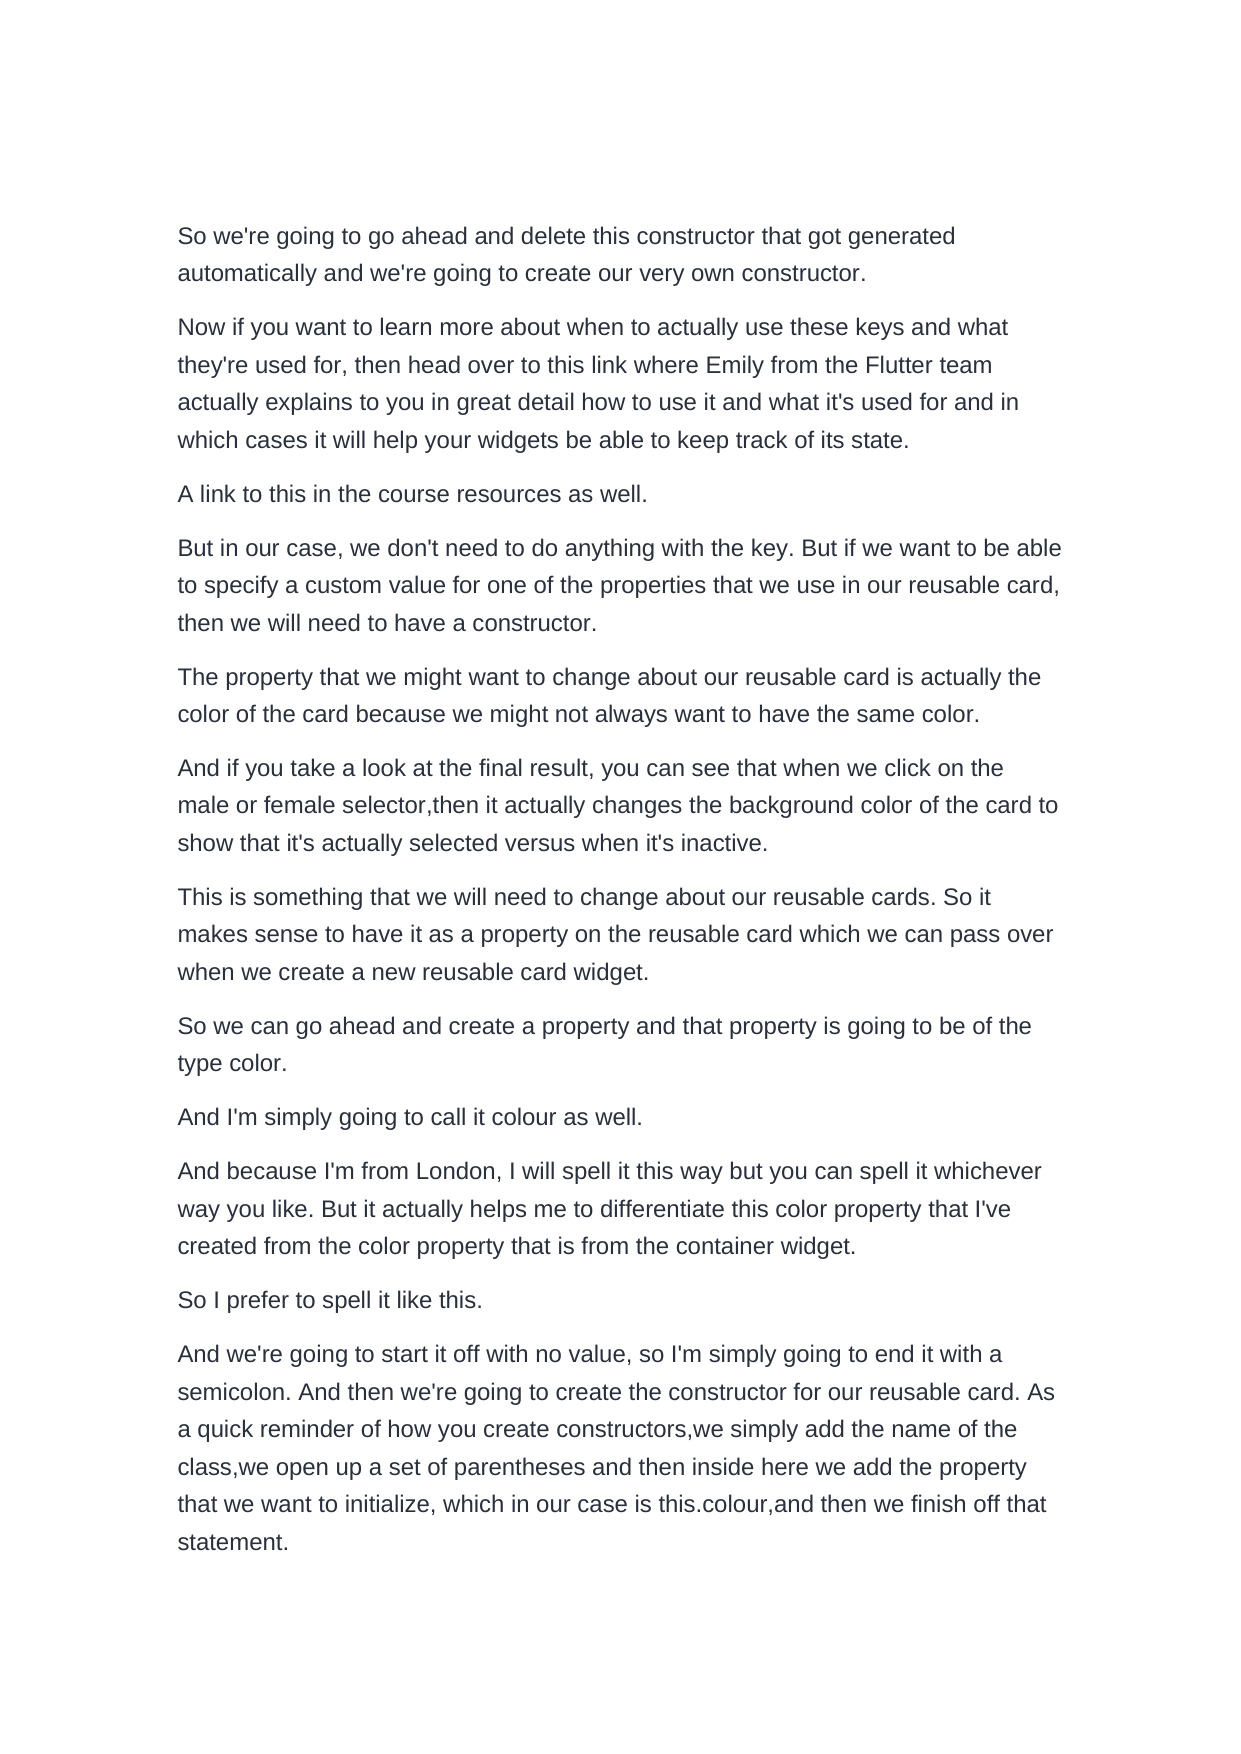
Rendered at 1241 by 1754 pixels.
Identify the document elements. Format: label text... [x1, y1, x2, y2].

text Now if you want to learn more about when to actually use these keys and what they're used for, then head over to this link where Emily from the Flutter team actually explains to you in great detail how to use it and what it's used for and in which cases it will help your widgets be able to keep track of its state. [177, 308, 1063, 458]
text And I'm simply going to call it colour as well. [177, 1098, 1063, 1136]
text So I prefer to spell it like this. [177, 1281, 1063, 1319]
text And because I'm from London, I will spell it this way but you can spell it whichever way you like. But it actually helps me to differentiate this color property that I've created from the color property that is from the container widget. [177, 1152, 1063, 1265]
text And we're going to start it off with no value, so I'm simply going to end it with a semicolon. And then we're going to create the constructor for our reusable card. As a quick reminder of how you create constructors,we simply add the name of the class,we open up a set of parentheses and then inside here we add the property that we want to initialize, which in our case is this.colour,and then we finish off that statement. [177, 1335, 1063, 1560]
text The property that we might want to change about our reusable card is actually the color of the card because we might not always want to have the same color. [177, 658, 1063, 733]
text But in our case, we don't need to do anything with the key. But if we want to be able to specify a custom value for one of the properties that we use in our reusable card, then we will need to have a constructor. [177, 529, 1063, 641]
text So we're going to go ahead and delete this constructor that got generated automatically and we're going to create our very own constructor. [177, 217, 1063, 292]
text A link to this in the course resources as well. [177, 475, 1063, 512]
text And if you take a look at the final result, you can see that when we click on the male or female selector,then it actually changes the background color of the card to show that it's actually selected versus when it's inactive. [177, 749, 1063, 862]
text So we can go ahead and create a property and that property is going to be of the type color. [177, 1007, 1063, 1082]
text This is something that we will need to change about our reusable cards. So it makes sense to have it as a property on the reusable card which we can pass over when we create a new reusable card widget. [177, 878, 1063, 991]
